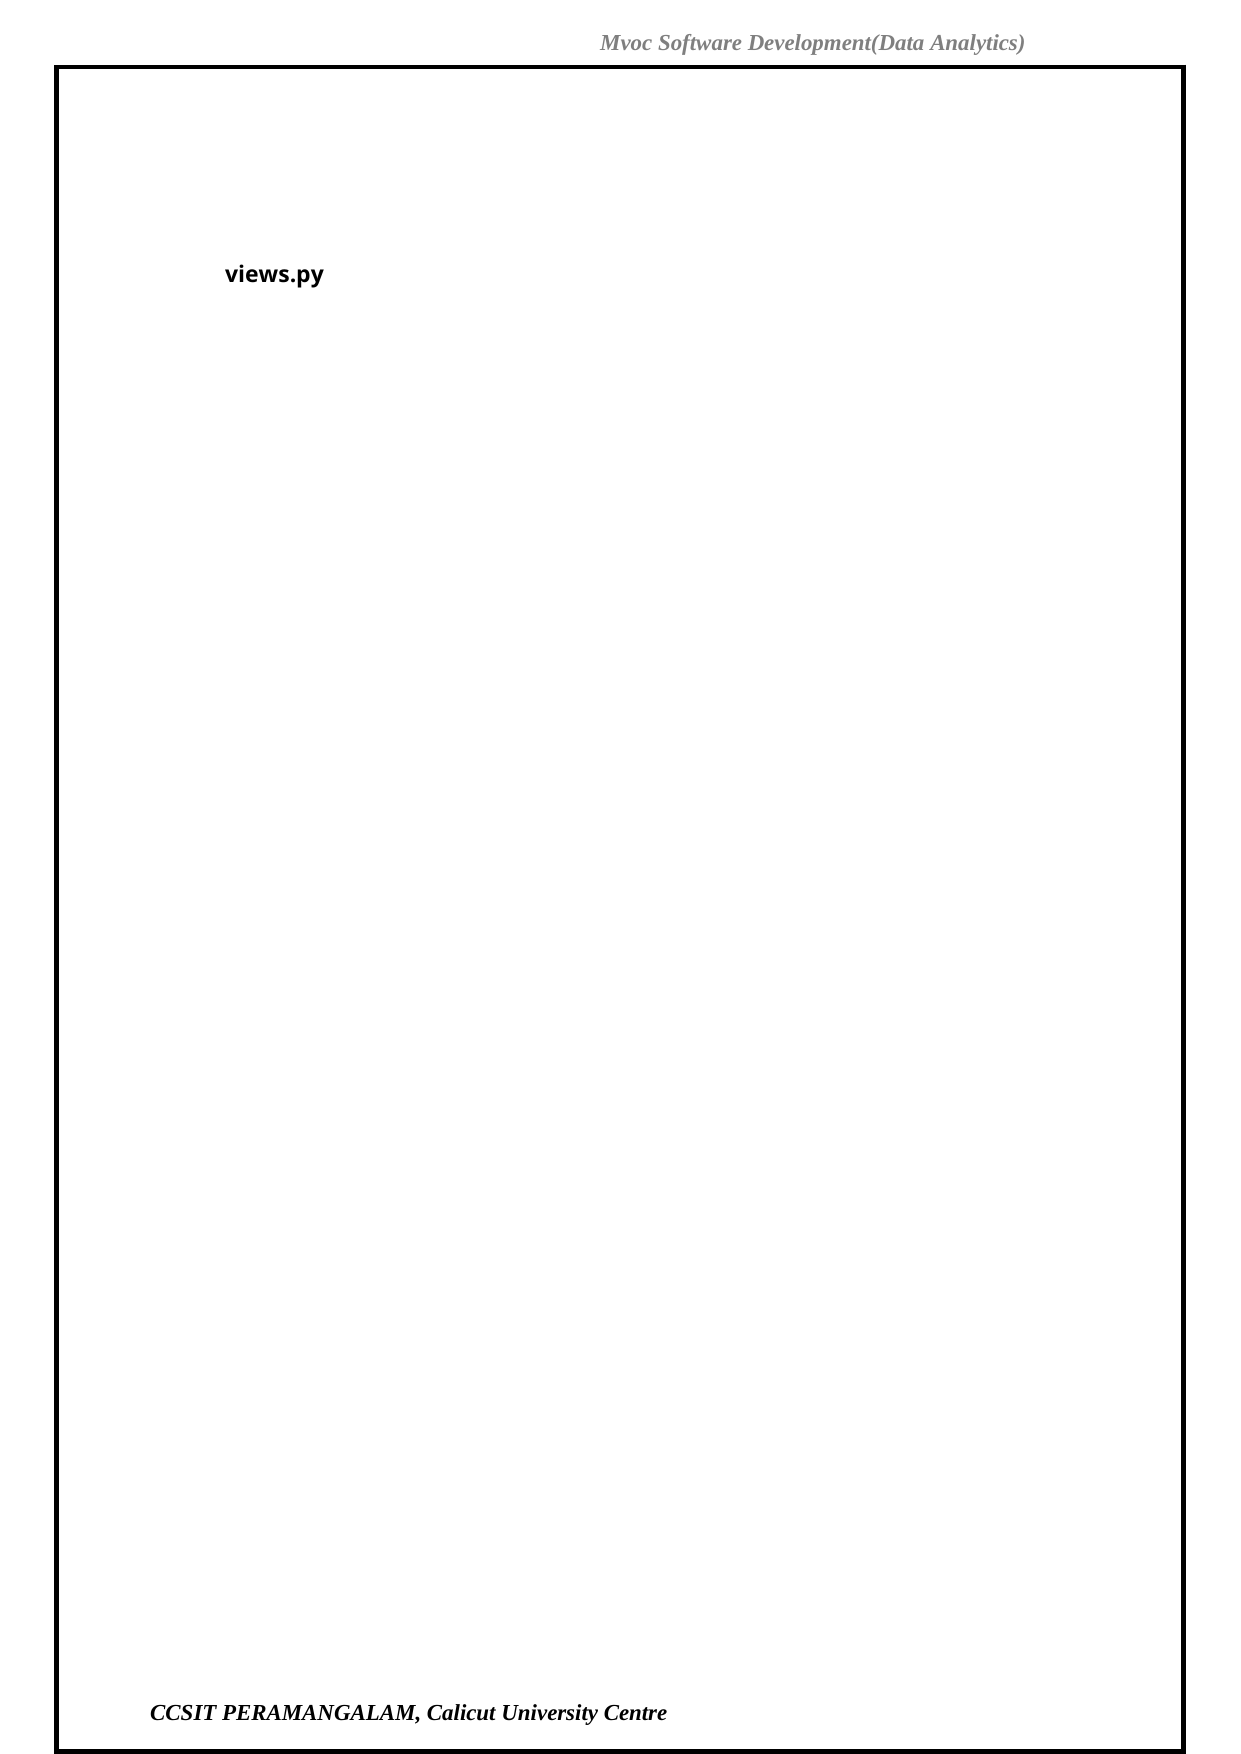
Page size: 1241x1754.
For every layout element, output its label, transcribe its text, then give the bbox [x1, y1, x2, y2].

list views.py [225, 258, 1090, 289]
